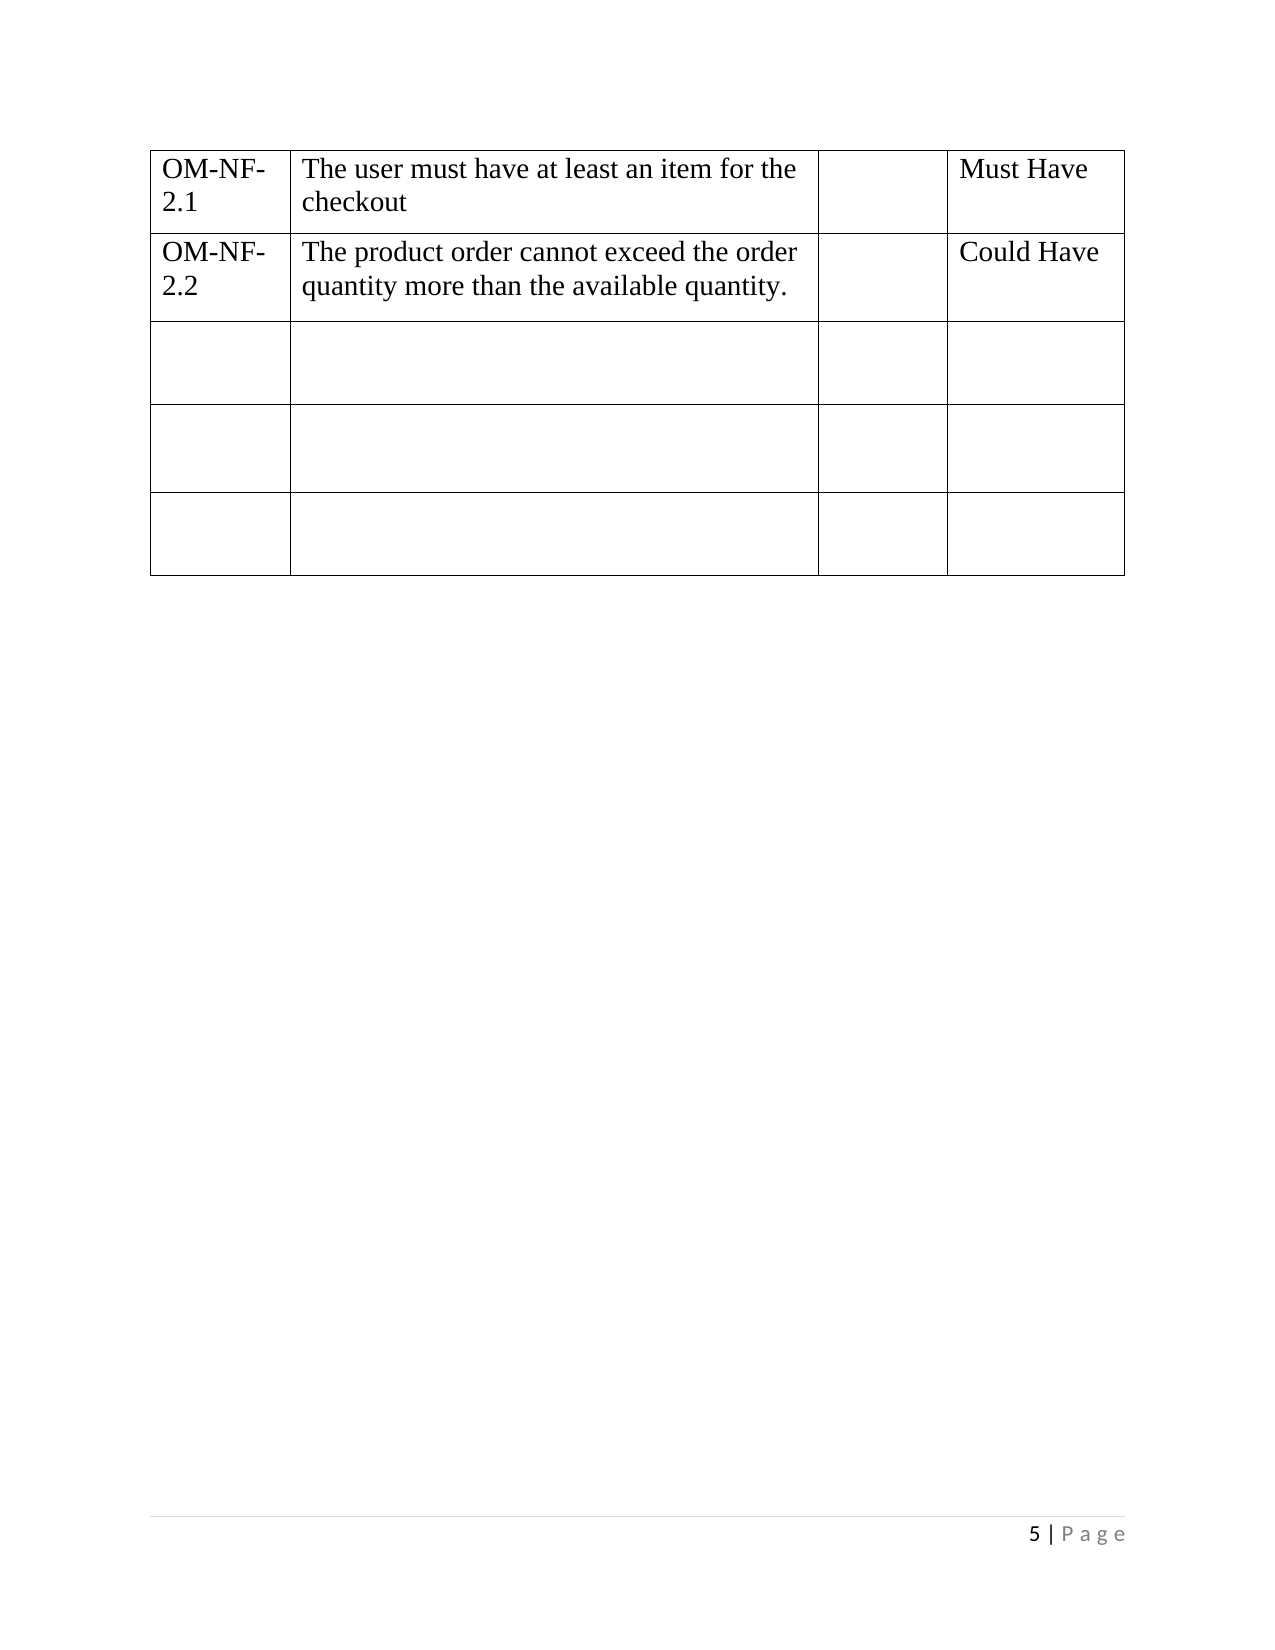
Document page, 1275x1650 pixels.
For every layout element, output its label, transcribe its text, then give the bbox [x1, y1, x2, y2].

table_cell [948, 322, 1124, 404]
table_cell [291, 493, 818, 575]
table_cell [819, 405, 947, 492]
table_cell [948, 493, 1124, 575]
table_cell [819, 322, 947, 404]
table_cell [151, 322, 290, 404]
table_cell [948, 405, 1124, 492]
table_cell [291, 405, 818, 492]
table_cell Must Have [948, 151, 1124, 233]
table_cell The product order cannot exceed the order quantity more than the available quantity. [291, 234, 818, 321]
table_cell Could Have [948, 234, 1124, 321]
table_cell OM-NF-2.1 [151, 151, 290, 233]
table_cell [151, 493, 290, 575]
table_cell [819, 493, 947, 575]
table_cell OM-NF-2.2 [151, 234, 290, 321]
table_cell [291, 322, 818, 404]
table_cell [151, 405, 290, 492]
table_cell The user must have at least an item for the checkout [291, 151, 818, 233]
table_cell [819, 151, 947, 233]
table_cell [819, 234, 947, 321]
